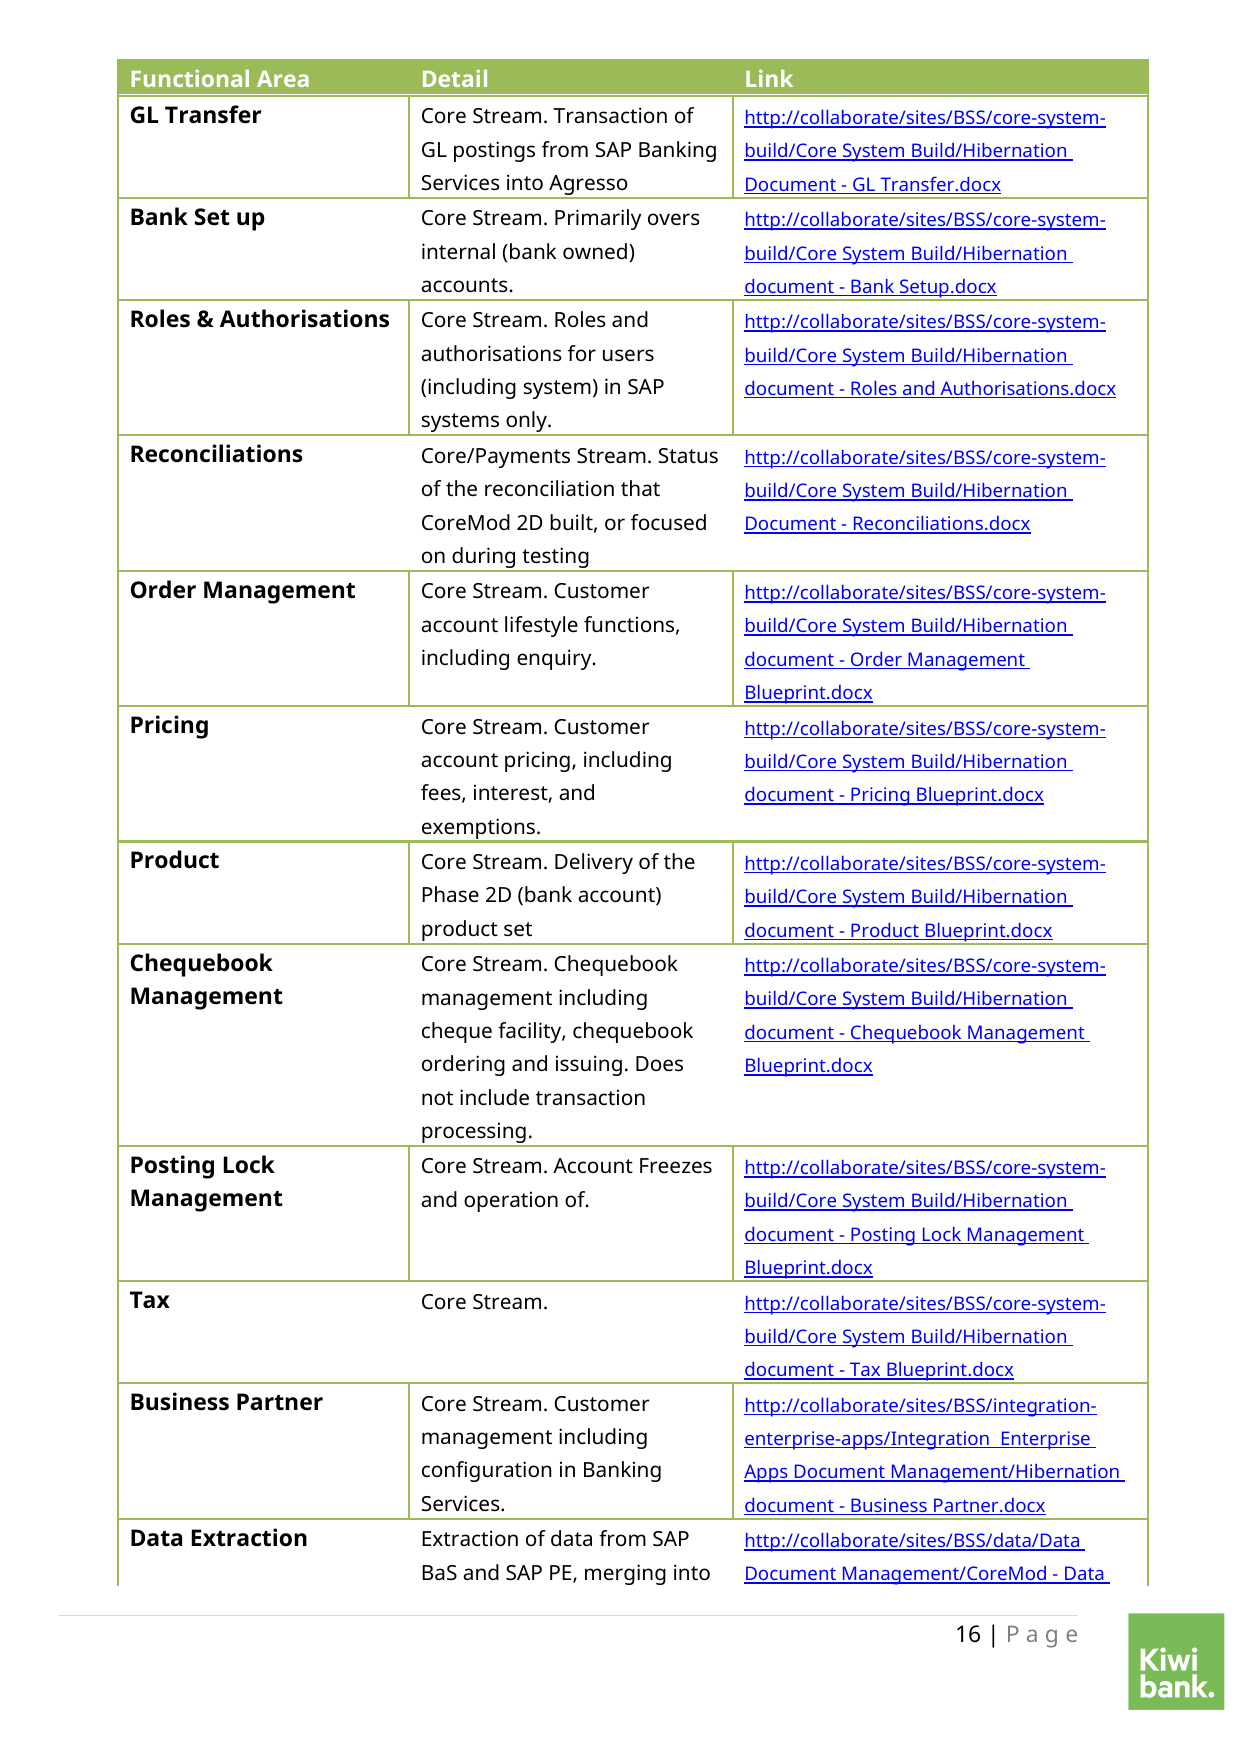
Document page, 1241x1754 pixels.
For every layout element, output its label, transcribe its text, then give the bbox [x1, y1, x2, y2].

table_cell http://collaborate/sites/BSS/core-system-build/Core System Build/Hibernation Document - GL Transfer.docx [734, 97, 1147, 197]
table_cell Roles & Authorisations [119, 301, 408, 434]
table_cell Product [119, 843, 408, 942]
table_cell Core Stream. Delivery of the Phase 2D (bank account) product set [410, 843, 732, 942]
table_cell http://collaborate/sites/BSS/core-system-build/Core System Build/Hibernation document - Tax Blueprint.docx [733, 1282, 1147, 1382]
table_cell Core Stream. [409, 1282, 733, 1382]
table_cell Posting Lock Management [119, 1147, 408, 1280]
table_cell http://collaborate/sites/BSS/core-system-build/Core System Build/Hibernation document - Pricing Blueprint.docx [733, 707, 1147, 840]
table_header Functional Area [119, 61, 409, 94]
table_cell http://collaborate/sites/BSS/core-system-build/Core System Build/Hibernation document - Order Management Blueprint.docx [734, 572, 1147, 705]
table_header Detail [409, 61, 733, 94]
table_cell Core Stream. Primarily overs internal (bank owned) accounts. [409, 199, 733, 299]
table_cell Business Partner [119, 1384, 408, 1517]
table_cell Chequebook Management [119, 945, 409, 1144]
table_cell Extraction of data from SAP BaS and SAP PE, merging into Kiwibank’s Staging for downstream use. [409, 1520, 733, 1586]
table_cell http://collaborate/sites/BSS/integration-enterprise-apps/Integration Enterprise Apps Document Management/Hibernation document - Business Partner.docx [734, 1384, 1147, 1517]
table_cell Core Stream. Chequebook management including cheque facility, chequebook ordering and issuing. Does not include transaction processing. [409, 945, 733, 1144]
table_cell Bank Set up [119, 199, 409, 299]
table_cell http://collaborate/sites/BSS/core-system-build/Core System Build/Hibernation document - Chequebook Management Blueprint.docx [733, 945, 1147, 1144]
table_cell Reconciliations [119, 436, 409, 569]
table_cell Order Management [119, 572, 408, 705]
table_cell GL Transfer [119, 97, 408, 197]
table_cell Tax [119, 1282, 409, 1382]
table_cell Core Stream. Account Freezes and operation of. [410, 1147, 732, 1280]
table_cell http://collaborate/sites/BSS/core-system-build/Core System Build/Hibernation document - Bank Setup.docx [733, 199, 1147, 299]
table_cell http://collaborate/sites/BSS/core-system-build/Core System Build/Hibernation Document - Reconciliations.docx [733, 436, 1147, 569]
table_header Link [733, 61, 1147, 94]
table_cell Core Stream. Transaction of GL postings from SAP Banking Services into Agresso [410, 97, 732, 197]
table_cell http://collaborate/sites/BSS/core-system-build/Core System Build/Hibernation document - Product Blueprint.docx [734, 843, 1147, 942]
table_cell Core Stream. Customer account pricing, including fees, interest, and exemptions. [409, 707, 733, 840]
table_cell http://collaborate/sites/BSS/core-system-build/Core System Build/Hibernation document - Posting Lock Management Blueprint.docx [734, 1147, 1147, 1280]
table_cell Pricing [119, 707, 409, 840]
table_cell Core/Payments Stream. Status of the reconciliation that CoreMod 2D built, or focused on during testing [409, 436, 733, 569]
table_cell Core Stream. Customer management including configuration in Banking Services. [410, 1384, 732, 1517]
table_cell http://collaborate/sites/BSS/data/Data Document Management/CoreMod - Data Extraction Hibernation Details.docx [733, 1520, 1147, 1586]
table_cell http://collaborate/sites/BSS/core-system-build/Core System Build/Hibernation document - Roles and Authorisations.docx [734, 301, 1147, 434]
picture [1127, 1612, 1225, 1710]
table_cell Core Stream. Customer account lifestyle functions, including enquiry. [410, 572, 732, 705]
table_cell Data Extraction [119, 1520, 409, 1586]
table_cell Core Stream. Roles and authorisations for users (including system) in SAP systems only. [410, 301, 732, 434]
